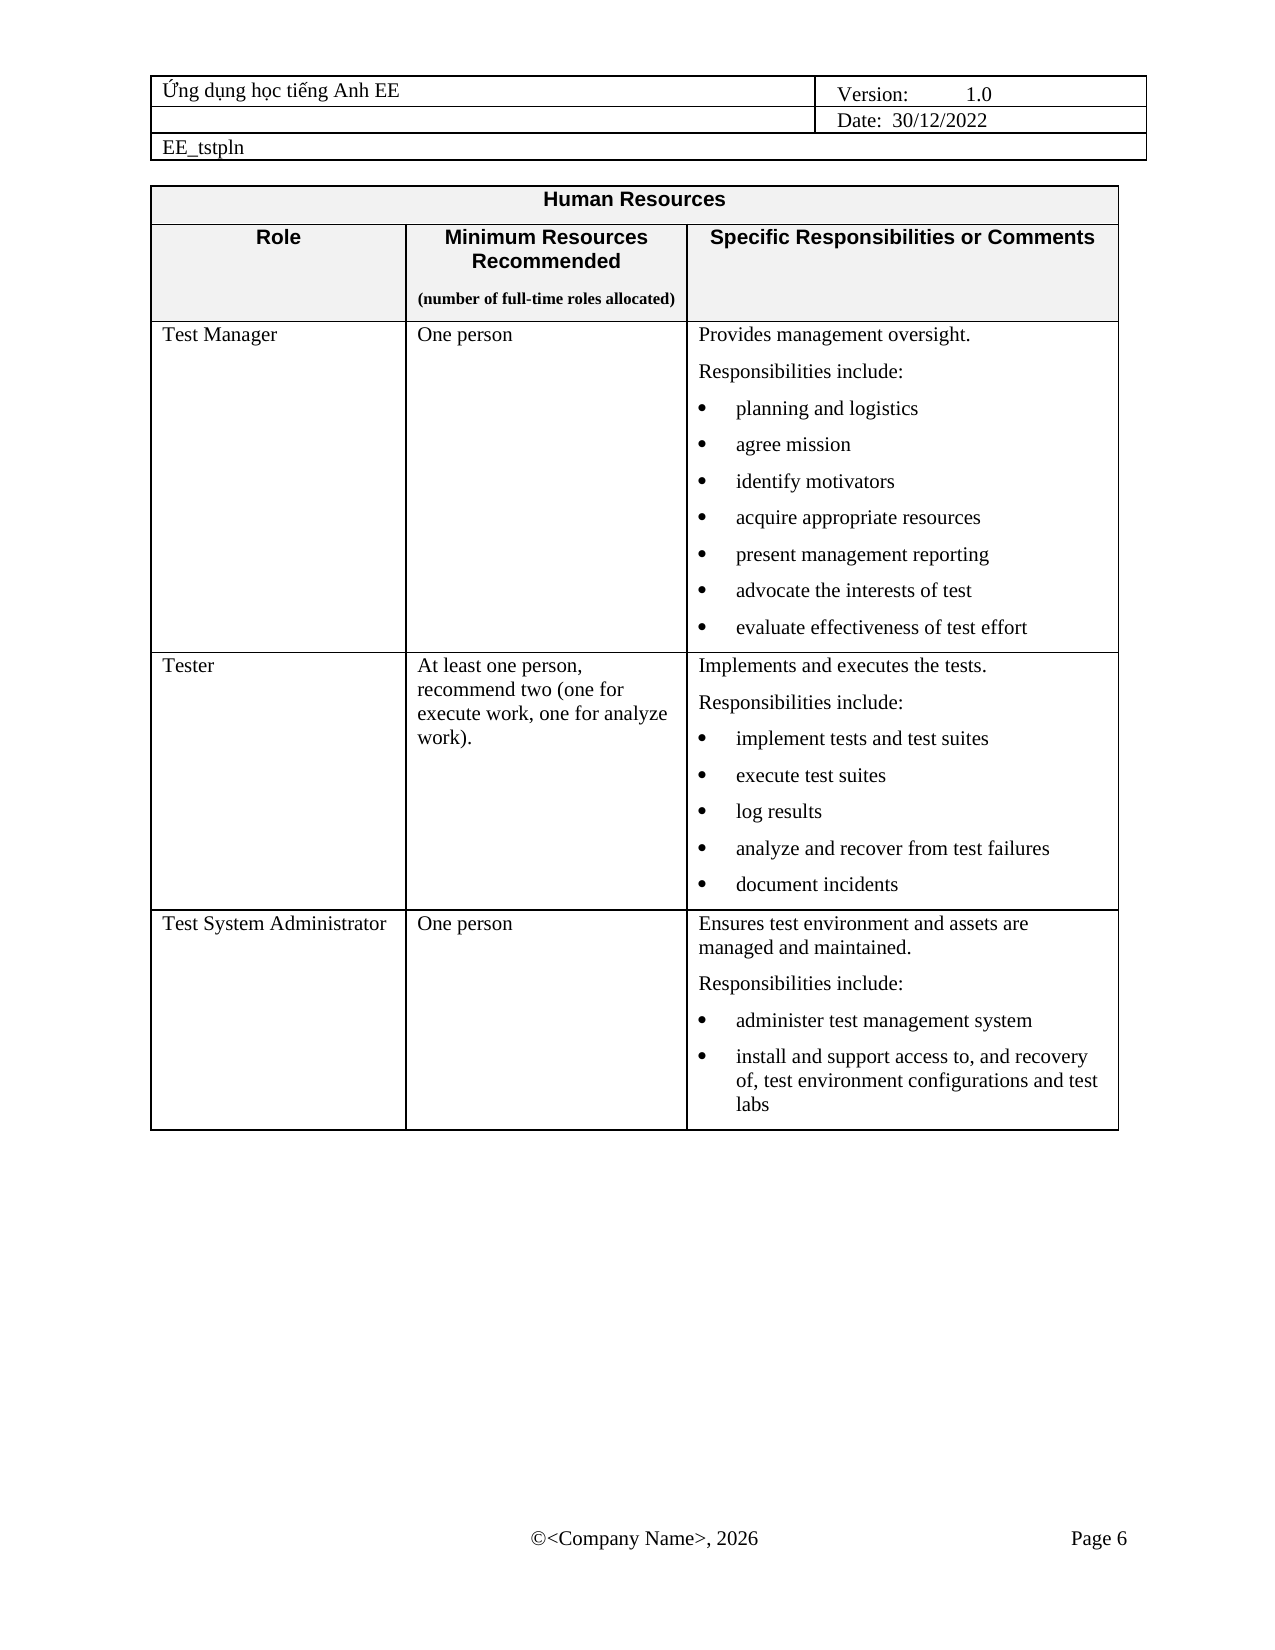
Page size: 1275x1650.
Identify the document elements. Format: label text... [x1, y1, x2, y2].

table_cell One person [407, 911, 686, 1129]
table_cell At least one person, recommend two (one for execute work, one for analyze work). [407, 653, 686, 909]
table_cell Test Manager [152, 322, 405, 651]
table_cell Specific Responsibilities or Comments [688, 225, 1118, 321]
table_cell Role [152, 225, 405, 321]
table_cell Tester [152, 653, 405, 909]
table_cell Test System Administrator [152, 911, 405, 1129]
table_cell Ensures test environment and assets are managed and maintained. Responsibilities include: administer test management system install and support access to, and recovery of, test environment configurations and test labs [688, 911, 1118, 1129]
table_header Human Resources [152, 187, 1118, 223]
table_cell Implements and executes the tests. Responsibilities include: implement tests and test suites execute test suites log results analyze and recover from test failures document incidents [688, 653, 1118, 909]
table_cell Provides management oversight. Responsibilities include: planning and logistics agree mission identify motivators acquire appropriate resources present management reporting advocate the interests of test evaluate effectiveness of test effort [688, 322, 1118, 651]
table_cell Minimum Resources Recommended (number of full-time roles allocated) [407, 225, 686, 321]
table_cell One person [407, 322, 686, 651]
